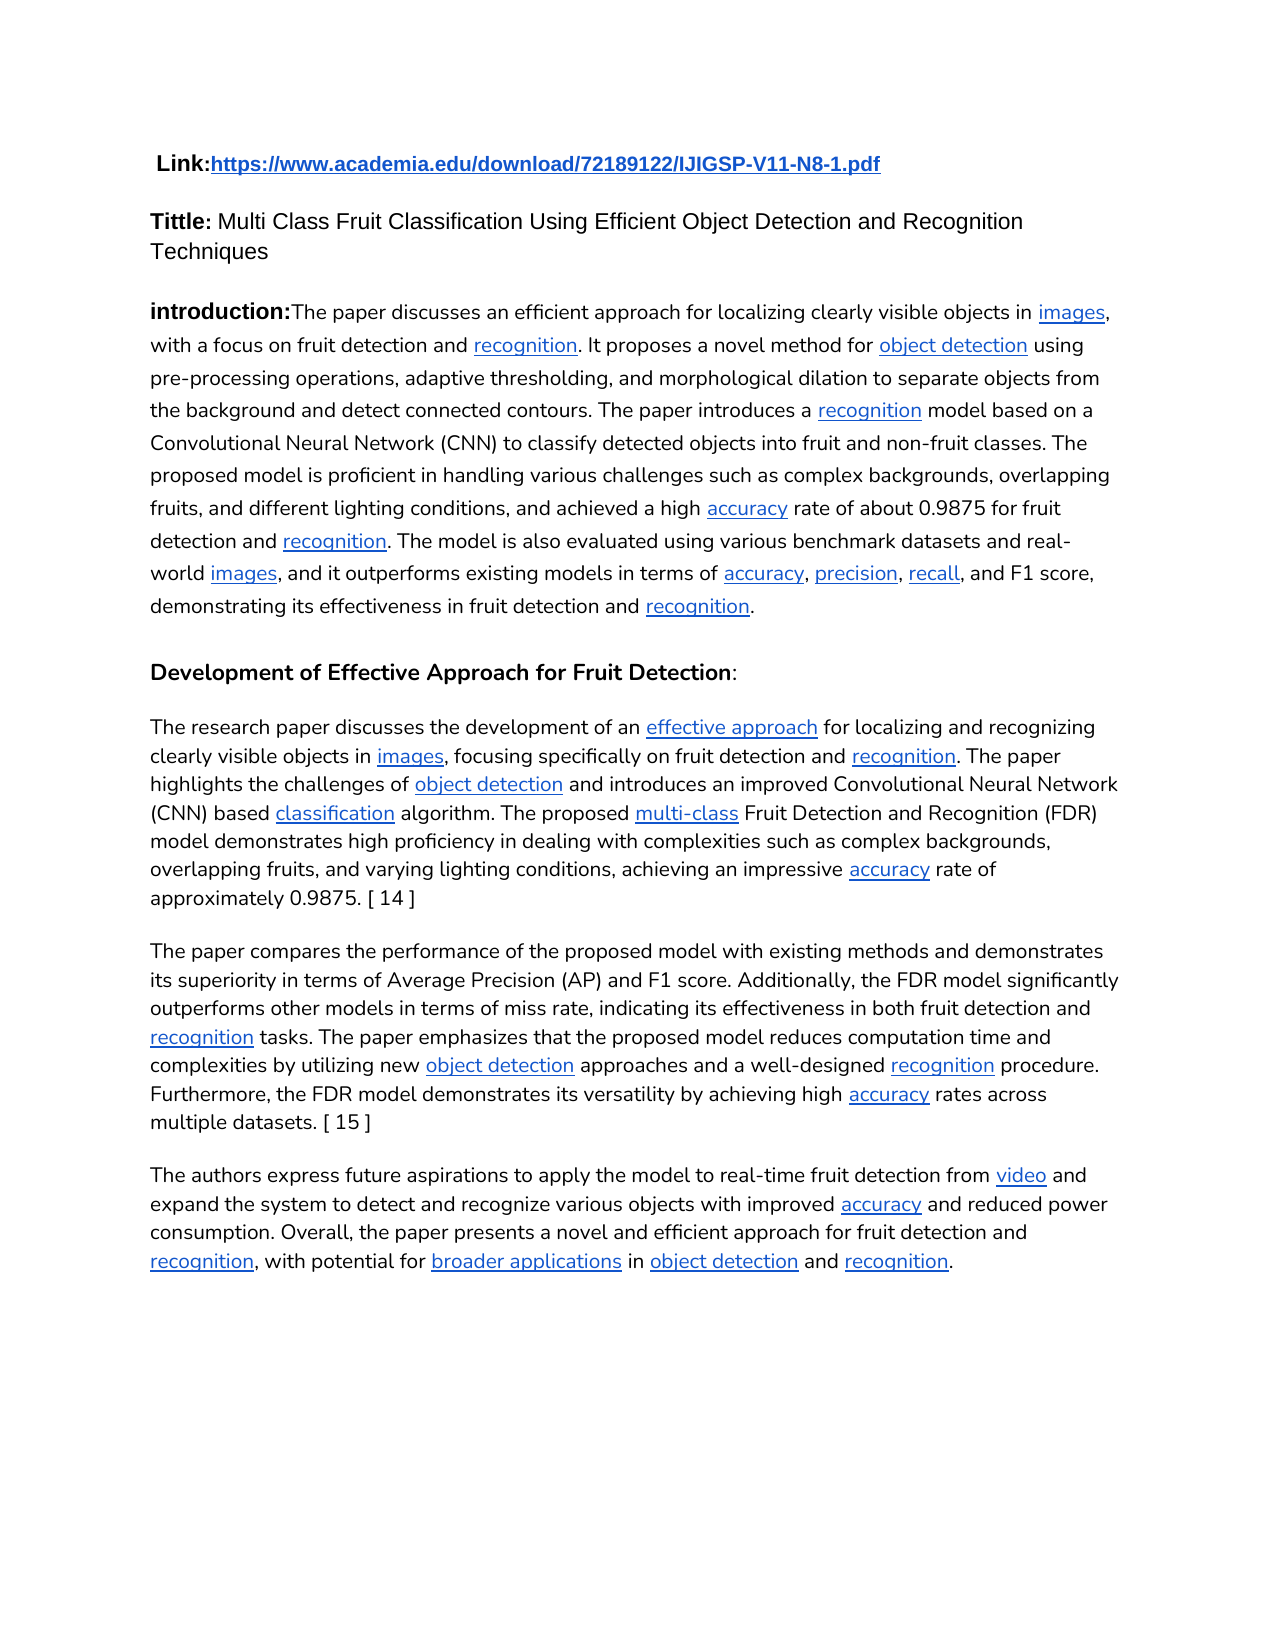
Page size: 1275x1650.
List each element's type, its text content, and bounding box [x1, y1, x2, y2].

text The research paper discusses the development of an effective approach for localizing and recognizing clearly visible objects in images, focusing specifically on fruit detection and recognition. The paper highlights the challenges of object detection and introduces an improved Convolutional Neural Network (CNN) based classification algorithm. The proposed multi-class Fruit Detection and Recognition (FDR) model demonstrates high proficiency in dealing with complexities such as complex backgrounds, overlapping fruits, and varying lighting conditions, achieving an impressive accuracy rate of approximately 0.9875. [ 14 ] [150, 714, 1125, 913]
text The paper compares the performance of the proposed model with existing methods and demonstrates its superiority in terms of Average Precision (AP) and F1 score. Additionally, the FDR model significantly outperforms other models in terms of miss rate, indicating its effectiveness in both fruit detection and recognition tasks. The paper emphasizes that the proposed model reduces computation time and complexities by utilizing new object detection approaches and a well-designed recognition procedure. Furthermore, the FDR model demonstrates its versatility by achieving high accuracy rates across multiple datasets. [ 15 ] [150, 938, 1125, 1137]
text introduction:The paper discusses an efficient approach for localizing clearly visible objects in images, with a focus on fruit detection and recognition. It proposes a novel method for object detection using pre-processing operations, adaptive thresholding, and morphological dilation to separate objects from the background and detect connected contours. The paper introduces a recognition model based on a Convolutional Neural Network (CNN) to classify detected objects into fruit and non-fruit classes. The proposed model is proficient in handling various challenges such as complex backgrounds, overlapping fruits, and different lighting conditions, and achieved a high accuracy rate of about 0.9875 for fruit detection and recognition. The model is also evaluated using various benchmark datasets and real-world images, and it outperforms existing models in terms of accuracy, precision, recall, and F1 score, demonstrating its effectiveness in fruit detection and recognition. [150, 298, 1125, 621]
text Link:https://www.academia.edu/download/72189122/IJIGSP-V11-N8-1.pdf [150, 150, 1125, 176]
text Development of Effective Approach for Fruit Detection: [150, 657, 1125, 689]
text Tittle: Multi Class Fruit Classification Using Efficient Object Detection and Recognition Techniques [150, 208, 1125, 264]
